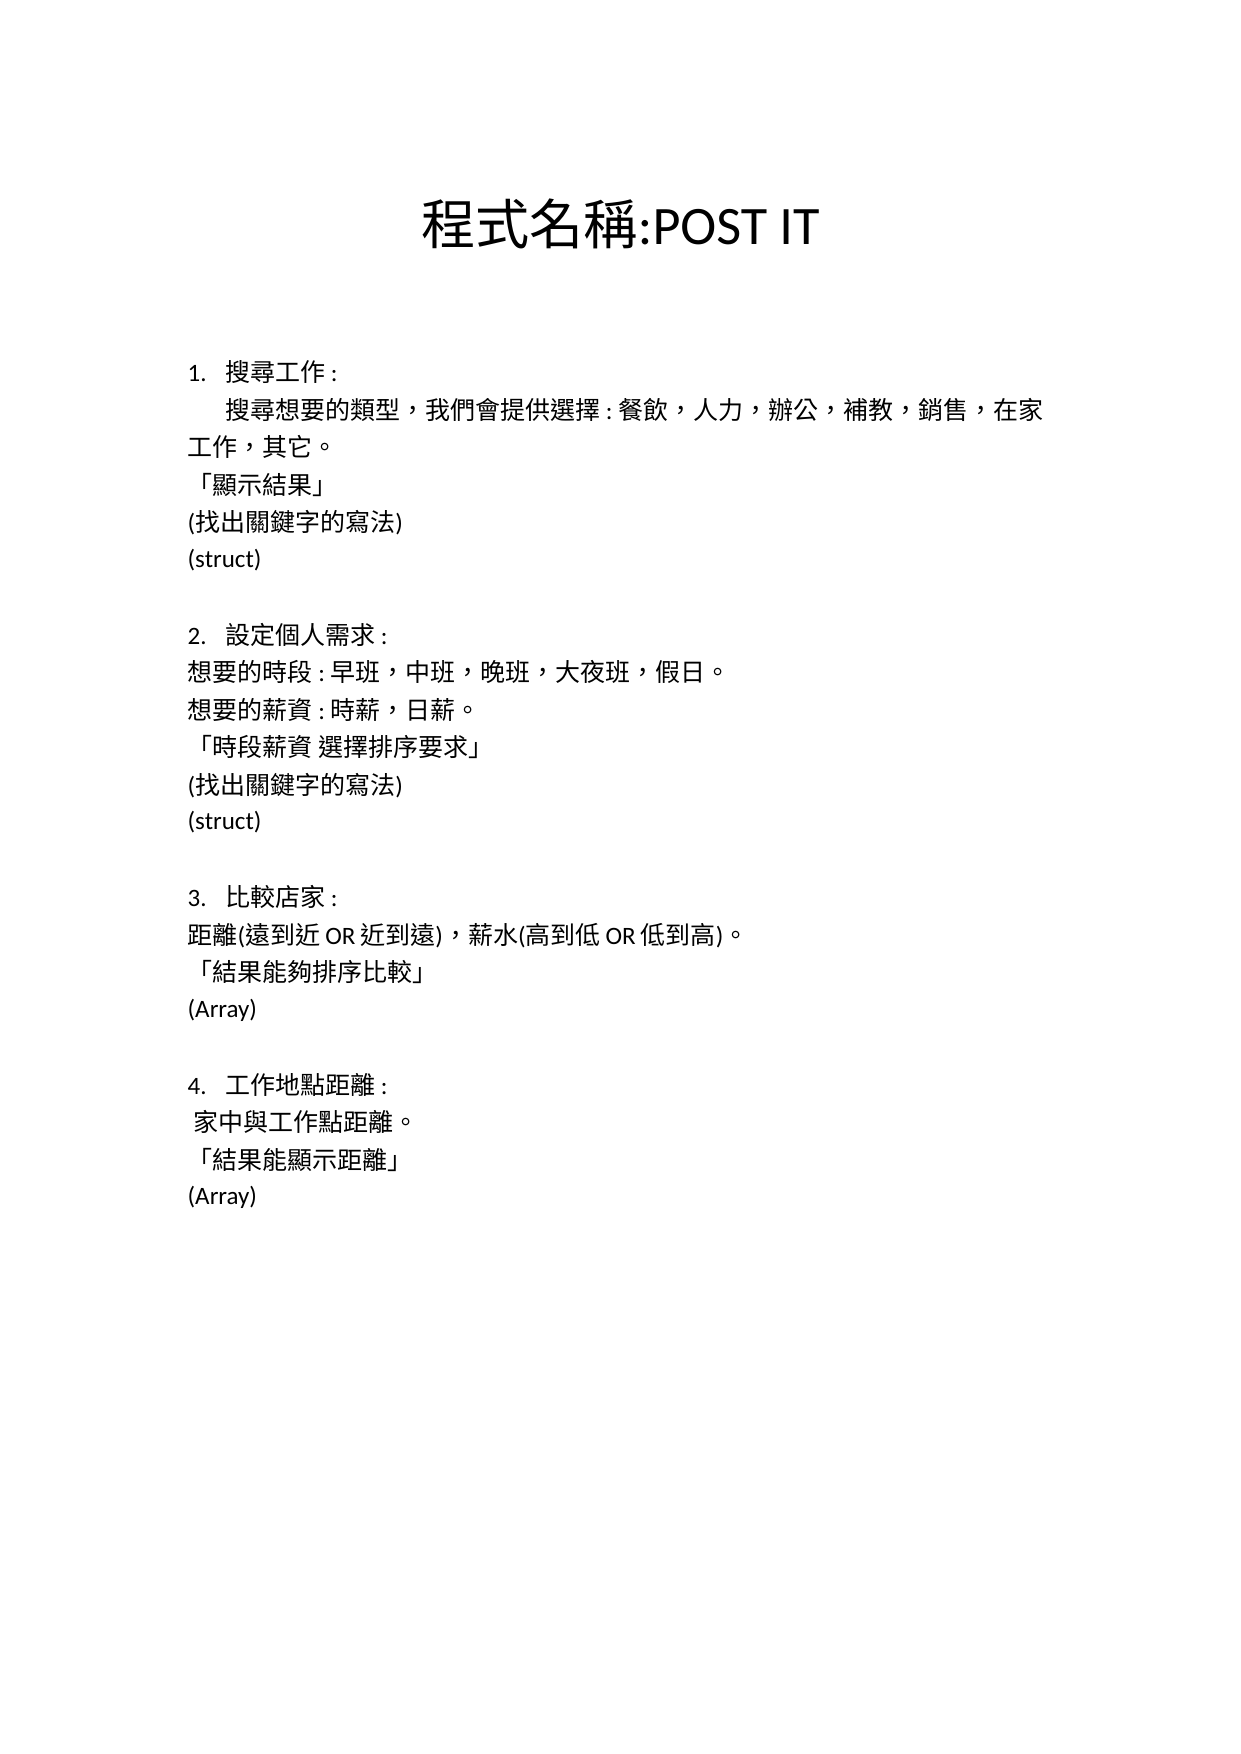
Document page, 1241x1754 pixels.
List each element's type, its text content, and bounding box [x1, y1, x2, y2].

text (找出關鍵字的寫法) [187, 502, 1053, 539]
text (Array) [187, 989, 1053, 1027]
text 「時段薪資 選擇排序要求」 [187, 727, 1053, 764]
text 搜尋想要的類型，我們會提供選擇 : 餐飲，人力，辦公，補教，銷售，在家工作，其它。 [187, 389, 1053, 464]
text 想要的薪資 : 時薪，日薪。 [187, 689, 1053, 727]
list 設定個人需求 : [187, 614, 1053, 652]
text (struct) [187, 802, 1053, 839]
text 程式名稱:POST IT [187, 164, 1053, 277]
text (Array) [187, 1177, 1053, 1214]
text 想要的時段 : 早班，中班，晚班，大夜班，假日。 [187, 652, 1053, 689]
text 「結果能夠排序比較」 [187, 952, 1053, 989]
list 工作地點距離 : [187, 1064, 1053, 1102]
text 距離(遠到近OR近到遠)，薪水(高到低OR低到高)。 [187, 914, 1053, 952]
text 家中與工作點距離。 [187, 1102, 1053, 1139]
text (struct) [187, 539, 1053, 577]
list 比較店家 : [187, 877, 1053, 914]
text 「顯示結果」 [187, 464, 1053, 502]
list 搜尋工作 : [187, 352, 1053, 389]
text 「結果能顯示距離」 [187, 1139, 1053, 1177]
text (找出關鍵字的寫法) [187, 764, 1053, 802]
